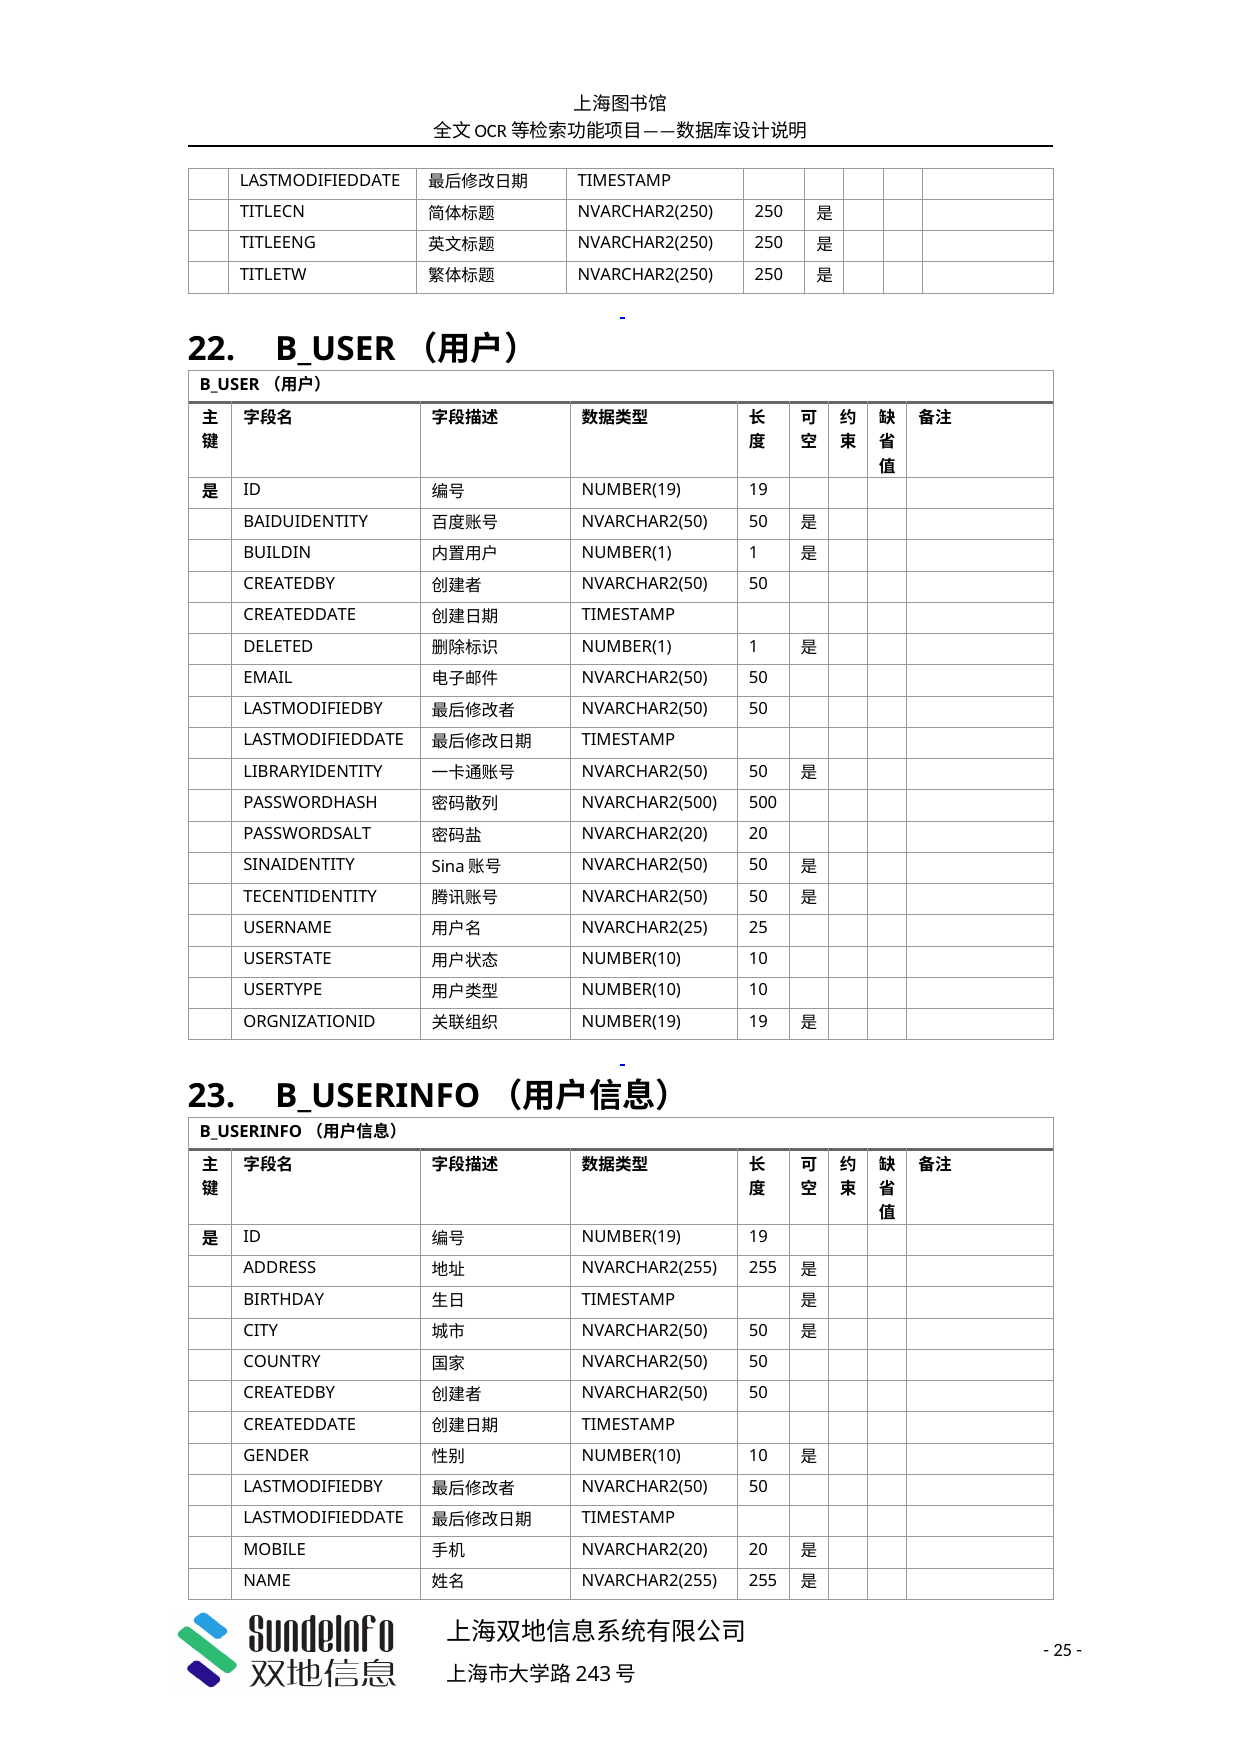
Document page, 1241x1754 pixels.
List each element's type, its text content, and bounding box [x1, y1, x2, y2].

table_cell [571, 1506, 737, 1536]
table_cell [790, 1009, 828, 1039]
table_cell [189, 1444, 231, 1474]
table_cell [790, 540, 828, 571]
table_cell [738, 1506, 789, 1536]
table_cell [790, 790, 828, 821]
subtitle B_USERINFO （用户信息） [187, 1068, 1053, 1117]
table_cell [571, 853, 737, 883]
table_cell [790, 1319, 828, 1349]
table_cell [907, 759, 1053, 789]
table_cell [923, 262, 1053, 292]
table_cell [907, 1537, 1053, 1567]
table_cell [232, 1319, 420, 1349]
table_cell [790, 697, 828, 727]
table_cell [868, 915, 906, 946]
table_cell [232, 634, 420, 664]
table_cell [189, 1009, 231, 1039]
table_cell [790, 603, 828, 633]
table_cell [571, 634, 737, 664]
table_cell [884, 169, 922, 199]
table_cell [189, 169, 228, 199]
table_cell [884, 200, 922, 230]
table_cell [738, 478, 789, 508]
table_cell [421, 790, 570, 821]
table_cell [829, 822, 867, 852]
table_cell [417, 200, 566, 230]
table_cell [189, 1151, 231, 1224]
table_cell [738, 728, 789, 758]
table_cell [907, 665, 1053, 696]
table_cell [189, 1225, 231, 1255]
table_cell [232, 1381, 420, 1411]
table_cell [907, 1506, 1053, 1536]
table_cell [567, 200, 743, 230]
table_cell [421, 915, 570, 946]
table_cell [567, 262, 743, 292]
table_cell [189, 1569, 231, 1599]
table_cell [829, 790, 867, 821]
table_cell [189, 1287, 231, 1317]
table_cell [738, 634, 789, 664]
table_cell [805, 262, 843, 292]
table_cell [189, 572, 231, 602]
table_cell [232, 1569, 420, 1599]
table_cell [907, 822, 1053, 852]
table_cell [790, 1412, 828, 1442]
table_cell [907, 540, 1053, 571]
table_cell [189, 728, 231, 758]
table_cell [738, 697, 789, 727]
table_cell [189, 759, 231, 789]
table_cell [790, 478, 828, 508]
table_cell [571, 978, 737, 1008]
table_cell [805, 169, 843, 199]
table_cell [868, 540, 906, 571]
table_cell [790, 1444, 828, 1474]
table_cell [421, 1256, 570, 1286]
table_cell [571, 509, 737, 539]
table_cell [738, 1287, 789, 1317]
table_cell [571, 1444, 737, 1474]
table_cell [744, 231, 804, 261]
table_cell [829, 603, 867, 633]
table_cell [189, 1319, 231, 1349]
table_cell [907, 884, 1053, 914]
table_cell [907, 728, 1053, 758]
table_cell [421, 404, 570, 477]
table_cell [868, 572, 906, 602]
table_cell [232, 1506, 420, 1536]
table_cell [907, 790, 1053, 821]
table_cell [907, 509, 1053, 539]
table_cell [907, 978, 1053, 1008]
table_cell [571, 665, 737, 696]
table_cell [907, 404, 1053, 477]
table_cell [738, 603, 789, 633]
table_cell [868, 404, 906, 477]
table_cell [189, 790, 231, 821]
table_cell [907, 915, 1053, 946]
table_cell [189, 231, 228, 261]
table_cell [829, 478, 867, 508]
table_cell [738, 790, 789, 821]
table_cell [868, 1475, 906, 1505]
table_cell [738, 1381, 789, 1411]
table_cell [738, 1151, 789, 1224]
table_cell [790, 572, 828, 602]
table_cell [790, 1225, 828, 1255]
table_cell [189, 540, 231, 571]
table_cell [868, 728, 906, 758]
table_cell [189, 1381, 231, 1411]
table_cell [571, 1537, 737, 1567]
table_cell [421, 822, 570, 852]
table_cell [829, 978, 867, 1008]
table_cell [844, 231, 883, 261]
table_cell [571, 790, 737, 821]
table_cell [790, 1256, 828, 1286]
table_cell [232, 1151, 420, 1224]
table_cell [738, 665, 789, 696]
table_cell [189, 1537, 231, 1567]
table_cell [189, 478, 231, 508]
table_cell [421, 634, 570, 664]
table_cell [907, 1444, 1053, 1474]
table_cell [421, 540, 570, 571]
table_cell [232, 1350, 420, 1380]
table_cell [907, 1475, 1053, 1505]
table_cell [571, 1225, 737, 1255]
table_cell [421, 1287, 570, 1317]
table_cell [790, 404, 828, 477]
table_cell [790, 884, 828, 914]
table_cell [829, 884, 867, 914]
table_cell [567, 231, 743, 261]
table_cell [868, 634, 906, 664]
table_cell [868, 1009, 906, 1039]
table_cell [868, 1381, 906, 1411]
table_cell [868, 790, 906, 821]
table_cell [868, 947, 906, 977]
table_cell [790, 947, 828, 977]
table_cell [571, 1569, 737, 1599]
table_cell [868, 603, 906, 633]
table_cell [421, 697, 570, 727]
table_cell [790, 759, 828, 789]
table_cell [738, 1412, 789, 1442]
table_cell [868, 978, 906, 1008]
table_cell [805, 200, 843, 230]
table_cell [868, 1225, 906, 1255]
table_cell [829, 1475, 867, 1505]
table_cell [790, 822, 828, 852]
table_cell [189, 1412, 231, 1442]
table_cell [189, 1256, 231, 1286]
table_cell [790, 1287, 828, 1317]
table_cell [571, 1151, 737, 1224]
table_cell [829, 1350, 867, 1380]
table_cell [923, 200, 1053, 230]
picture [172, 1606, 403, 1693]
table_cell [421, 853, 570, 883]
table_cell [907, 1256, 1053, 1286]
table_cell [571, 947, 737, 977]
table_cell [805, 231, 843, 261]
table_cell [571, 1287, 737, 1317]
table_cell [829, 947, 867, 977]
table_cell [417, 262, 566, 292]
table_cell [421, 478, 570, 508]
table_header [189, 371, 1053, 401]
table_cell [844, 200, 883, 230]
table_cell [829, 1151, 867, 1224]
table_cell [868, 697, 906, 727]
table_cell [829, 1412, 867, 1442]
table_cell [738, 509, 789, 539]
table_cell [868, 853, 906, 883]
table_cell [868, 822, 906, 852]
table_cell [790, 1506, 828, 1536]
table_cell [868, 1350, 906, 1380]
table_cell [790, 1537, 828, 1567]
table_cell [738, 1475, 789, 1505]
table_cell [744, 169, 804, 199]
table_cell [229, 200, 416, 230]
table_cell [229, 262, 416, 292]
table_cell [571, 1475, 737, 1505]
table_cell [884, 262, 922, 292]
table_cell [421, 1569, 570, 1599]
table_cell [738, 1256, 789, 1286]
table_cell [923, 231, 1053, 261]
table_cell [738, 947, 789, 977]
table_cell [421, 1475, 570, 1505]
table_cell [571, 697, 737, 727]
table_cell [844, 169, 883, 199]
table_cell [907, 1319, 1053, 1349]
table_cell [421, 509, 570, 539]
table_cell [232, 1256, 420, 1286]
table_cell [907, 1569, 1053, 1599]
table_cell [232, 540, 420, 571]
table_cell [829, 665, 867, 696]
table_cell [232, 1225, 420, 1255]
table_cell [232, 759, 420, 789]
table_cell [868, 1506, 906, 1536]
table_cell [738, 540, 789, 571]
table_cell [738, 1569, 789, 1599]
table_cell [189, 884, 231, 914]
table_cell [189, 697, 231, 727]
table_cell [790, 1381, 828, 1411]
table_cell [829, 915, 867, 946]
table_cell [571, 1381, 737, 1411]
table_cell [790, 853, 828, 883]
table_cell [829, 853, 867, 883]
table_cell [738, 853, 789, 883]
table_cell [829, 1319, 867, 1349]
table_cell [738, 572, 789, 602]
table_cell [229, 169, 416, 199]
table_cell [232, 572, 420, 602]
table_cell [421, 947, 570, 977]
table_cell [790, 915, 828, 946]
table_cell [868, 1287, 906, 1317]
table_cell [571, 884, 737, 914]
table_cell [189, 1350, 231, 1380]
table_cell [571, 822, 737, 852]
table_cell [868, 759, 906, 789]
subtitle B_USER （用户） [187, 322, 1053, 370]
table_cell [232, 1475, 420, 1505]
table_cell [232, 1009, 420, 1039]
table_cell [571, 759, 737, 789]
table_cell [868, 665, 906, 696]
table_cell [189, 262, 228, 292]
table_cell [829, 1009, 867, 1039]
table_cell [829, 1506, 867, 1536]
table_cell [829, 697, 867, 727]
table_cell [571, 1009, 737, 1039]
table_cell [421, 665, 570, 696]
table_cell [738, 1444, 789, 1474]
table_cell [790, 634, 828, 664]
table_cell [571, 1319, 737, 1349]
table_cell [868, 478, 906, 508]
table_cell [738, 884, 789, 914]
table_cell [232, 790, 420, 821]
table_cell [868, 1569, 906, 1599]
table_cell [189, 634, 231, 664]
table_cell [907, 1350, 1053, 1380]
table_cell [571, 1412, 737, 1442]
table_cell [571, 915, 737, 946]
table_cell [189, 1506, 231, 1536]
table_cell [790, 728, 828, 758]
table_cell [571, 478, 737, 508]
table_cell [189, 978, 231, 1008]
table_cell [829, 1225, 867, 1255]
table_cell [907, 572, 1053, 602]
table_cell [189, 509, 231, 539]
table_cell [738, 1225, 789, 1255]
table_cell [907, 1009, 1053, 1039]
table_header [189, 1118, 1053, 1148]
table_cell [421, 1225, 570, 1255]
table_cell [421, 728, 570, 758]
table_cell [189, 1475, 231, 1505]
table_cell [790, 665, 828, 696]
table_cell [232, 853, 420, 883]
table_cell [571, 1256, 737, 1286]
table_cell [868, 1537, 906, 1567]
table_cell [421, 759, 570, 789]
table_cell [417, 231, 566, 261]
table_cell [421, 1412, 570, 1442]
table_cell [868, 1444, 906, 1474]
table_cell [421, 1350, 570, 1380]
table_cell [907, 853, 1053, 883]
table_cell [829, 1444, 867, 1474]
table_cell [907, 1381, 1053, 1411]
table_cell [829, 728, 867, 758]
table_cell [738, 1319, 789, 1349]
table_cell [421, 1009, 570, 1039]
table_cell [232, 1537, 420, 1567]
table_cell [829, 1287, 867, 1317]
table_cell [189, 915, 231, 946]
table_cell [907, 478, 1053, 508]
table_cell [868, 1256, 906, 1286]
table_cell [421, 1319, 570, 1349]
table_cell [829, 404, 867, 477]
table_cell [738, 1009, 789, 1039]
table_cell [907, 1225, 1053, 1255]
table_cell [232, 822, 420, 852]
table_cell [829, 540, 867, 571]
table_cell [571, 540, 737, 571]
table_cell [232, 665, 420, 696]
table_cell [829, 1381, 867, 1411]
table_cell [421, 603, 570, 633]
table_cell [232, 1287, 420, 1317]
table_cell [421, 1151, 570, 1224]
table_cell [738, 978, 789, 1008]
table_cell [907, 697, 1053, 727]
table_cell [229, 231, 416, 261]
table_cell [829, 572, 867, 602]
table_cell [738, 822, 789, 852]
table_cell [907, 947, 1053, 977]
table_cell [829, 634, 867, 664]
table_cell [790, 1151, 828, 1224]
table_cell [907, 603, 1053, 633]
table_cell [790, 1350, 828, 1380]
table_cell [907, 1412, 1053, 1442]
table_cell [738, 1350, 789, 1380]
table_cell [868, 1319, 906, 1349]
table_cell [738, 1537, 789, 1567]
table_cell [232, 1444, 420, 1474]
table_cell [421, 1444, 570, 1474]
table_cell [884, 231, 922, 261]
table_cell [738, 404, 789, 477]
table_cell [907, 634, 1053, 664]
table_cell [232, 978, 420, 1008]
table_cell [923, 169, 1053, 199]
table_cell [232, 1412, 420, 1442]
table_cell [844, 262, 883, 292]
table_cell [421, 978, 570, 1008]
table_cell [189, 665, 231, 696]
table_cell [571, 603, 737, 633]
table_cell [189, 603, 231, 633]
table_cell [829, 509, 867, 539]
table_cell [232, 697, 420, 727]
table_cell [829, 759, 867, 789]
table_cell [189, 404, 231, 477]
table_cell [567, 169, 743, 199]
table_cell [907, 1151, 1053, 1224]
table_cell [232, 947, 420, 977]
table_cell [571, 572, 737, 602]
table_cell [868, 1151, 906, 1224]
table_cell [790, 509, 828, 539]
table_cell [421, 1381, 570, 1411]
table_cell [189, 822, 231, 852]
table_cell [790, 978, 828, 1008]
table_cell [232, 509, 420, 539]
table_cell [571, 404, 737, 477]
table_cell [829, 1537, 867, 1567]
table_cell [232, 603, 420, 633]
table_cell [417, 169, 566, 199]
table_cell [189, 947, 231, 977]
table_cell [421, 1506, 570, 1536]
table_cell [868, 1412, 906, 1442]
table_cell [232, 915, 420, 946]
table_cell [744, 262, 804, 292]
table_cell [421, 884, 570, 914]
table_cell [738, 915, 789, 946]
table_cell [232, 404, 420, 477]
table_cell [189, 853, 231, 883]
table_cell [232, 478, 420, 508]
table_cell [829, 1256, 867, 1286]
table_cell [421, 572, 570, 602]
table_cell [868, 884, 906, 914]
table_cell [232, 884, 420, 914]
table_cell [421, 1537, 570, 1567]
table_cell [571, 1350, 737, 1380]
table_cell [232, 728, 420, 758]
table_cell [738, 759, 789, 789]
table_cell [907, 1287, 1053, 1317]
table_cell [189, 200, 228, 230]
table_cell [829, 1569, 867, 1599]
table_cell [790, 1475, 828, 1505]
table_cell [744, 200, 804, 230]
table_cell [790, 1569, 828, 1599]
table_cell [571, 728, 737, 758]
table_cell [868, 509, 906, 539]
